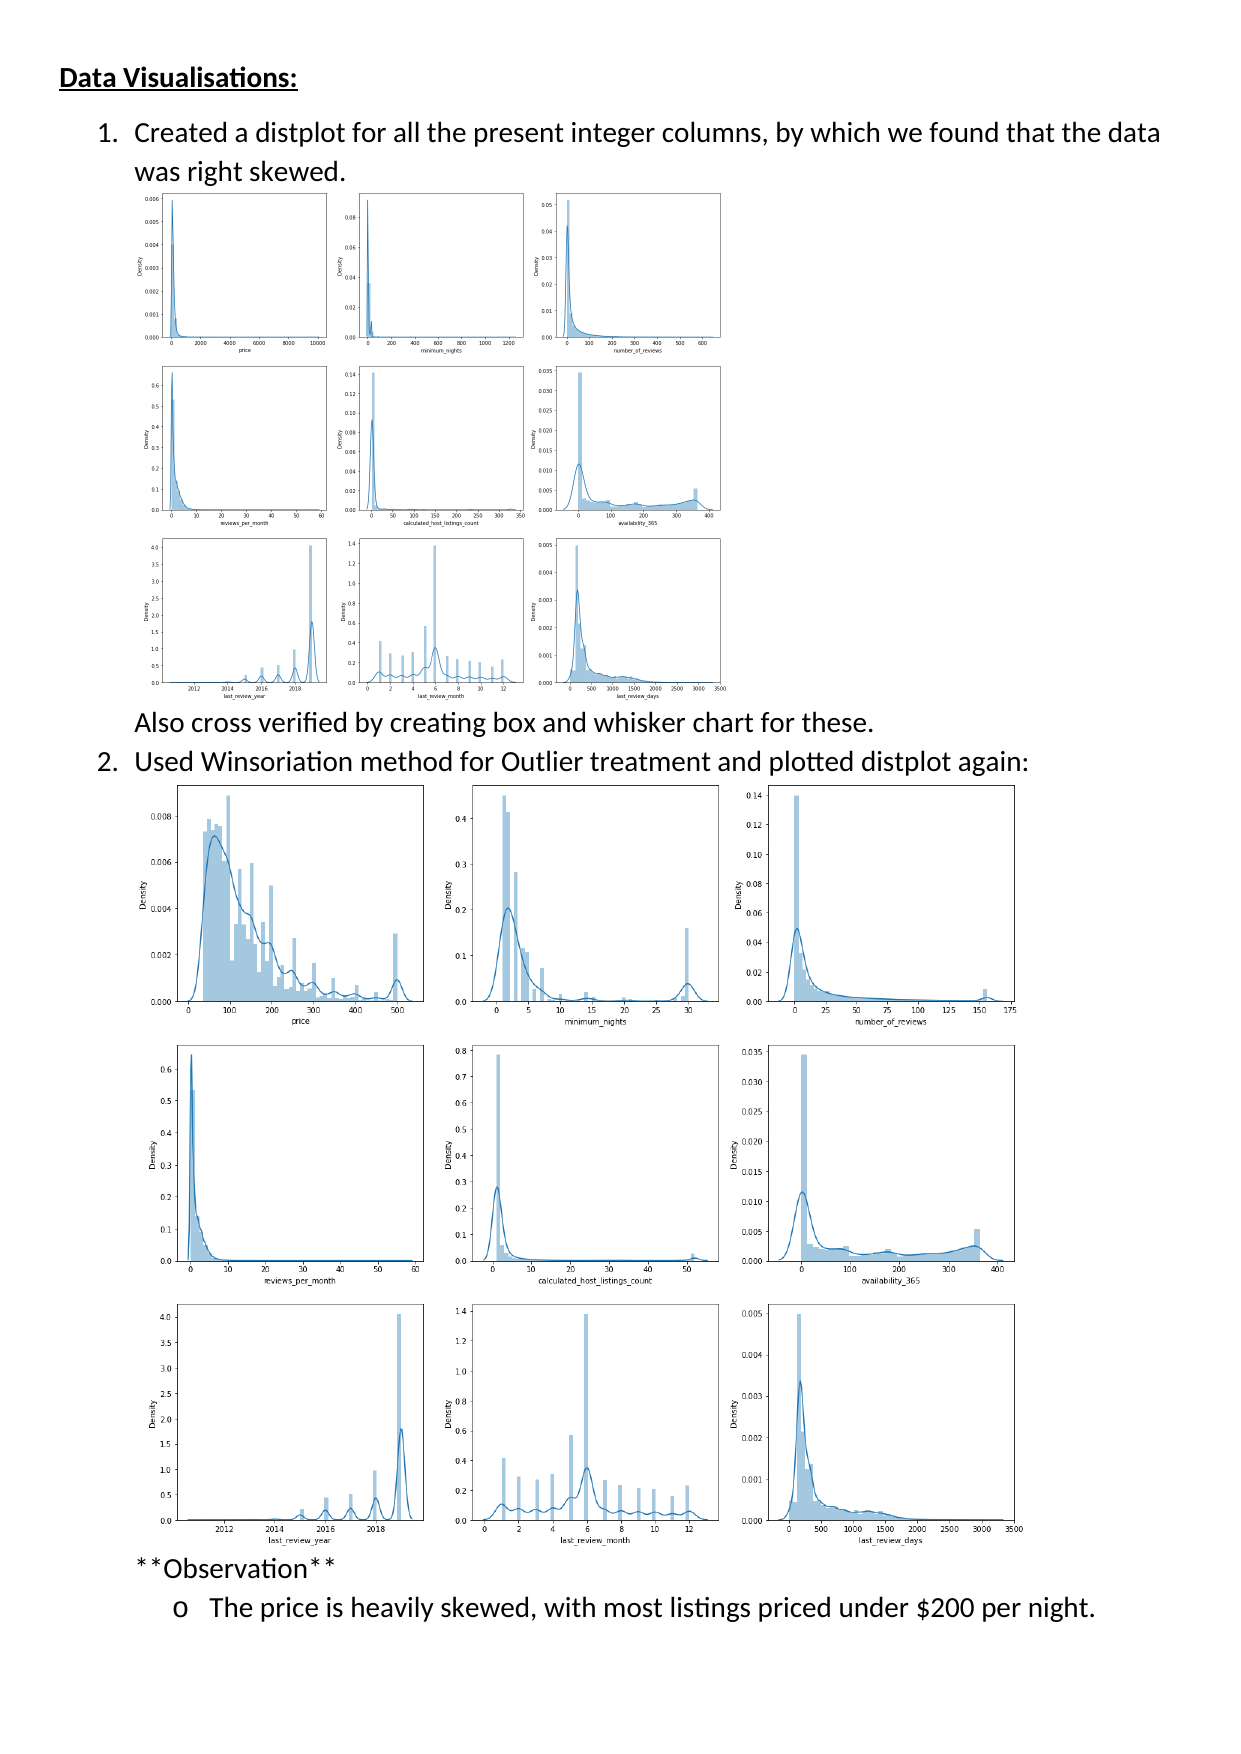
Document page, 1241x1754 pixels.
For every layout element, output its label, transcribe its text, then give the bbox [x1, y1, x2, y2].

picture [134, 190, 729, 702]
text Data Visualisations: [59, 59, 1181, 95]
list The price is heavily skewed, with most listings priced under $200 per night. [172, 1589, 1181, 1626]
list **Observation** [134, 1551, 1181, 1586]
picture [134, 780, 1028, 1549]
